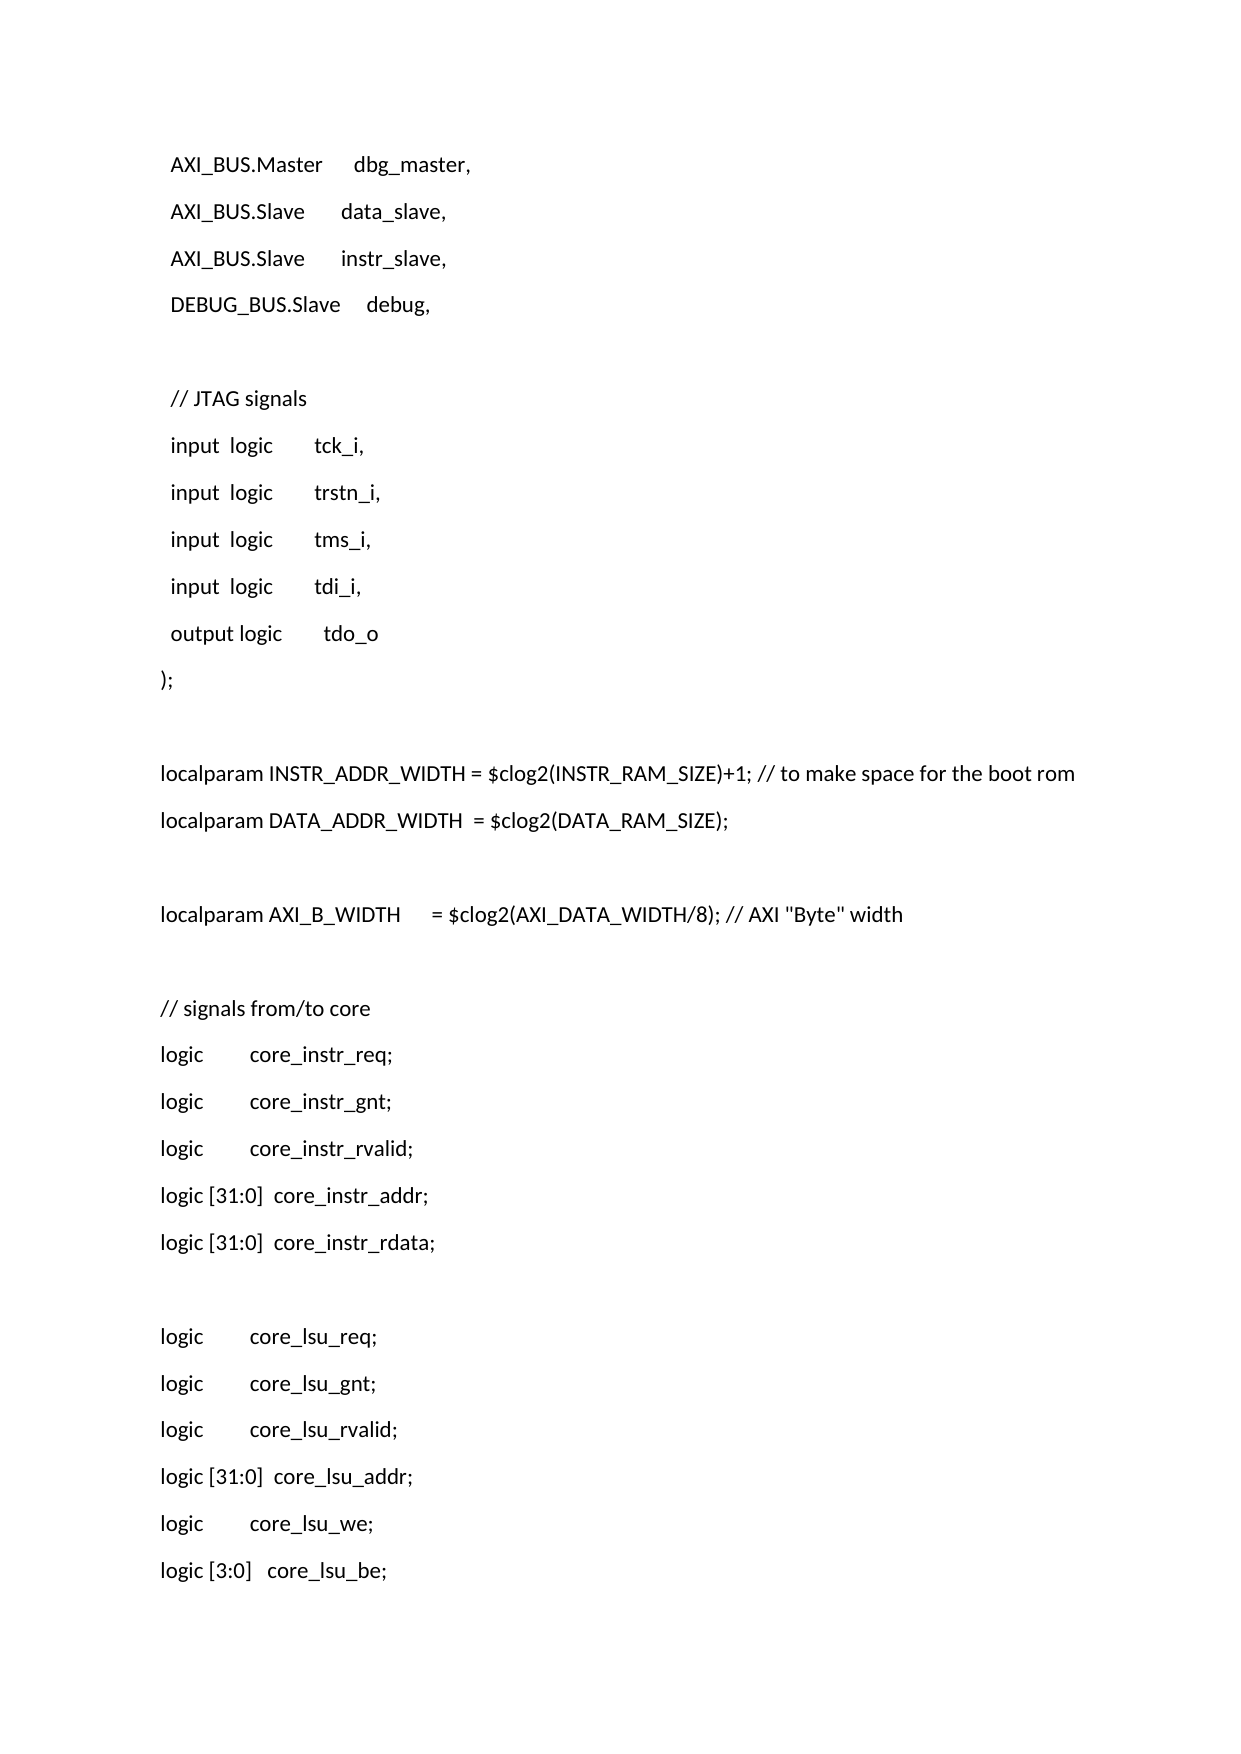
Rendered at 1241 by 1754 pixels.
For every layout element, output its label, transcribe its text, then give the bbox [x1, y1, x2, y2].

text ); [150, 666, 1090, 694]
text AXI_BUS.Slave instr_slave, [150, 244, 1090, 272]
text logic core_lsu_rvalid; [150, 1416, 1090, 1444]
text logic [31:0] core_instr_rdata; [150, 1228, 1090, 1256]
text output logic tdo_o [150, 619, 1090, 647]
text logic core_instr_rvalid; [150, 1134, 1090, 1162]
text AXI_BUS.Slave data_slave, [150, 197, 1090, 225]
text logic [31:0] core_instr_addr; [150, 1181, 1090, 1209]
text // JTAG signals [150, 384, 1090, 412]
text DEBUG_BUS.Slave debug, [150, 291, 1090, 319]
text localparam INSTR_ADDR_WIDTH = $clog2(INSTR_RAM_SIZE)+1; // to make space for the boot rom [150, 759, 1090, 787]
text logic core_lsu_we; [150, 1509, 1090, 1537]
text logic core_lsu_gnt; [150, 1369, 1090, 1397]
text input logic tms_i, [150, 525, 1090, 553]
text input logic tdi_i, [150, 572, 1090, 600]
text logic [31:0] core_lsu_addr; [150, 1462, 1090, 1491]
text logic [3:0] core_lsu_be; [150, 1556, 1090, 1584]
text logic core_lsu_req; [150, 1322, 1090, 1350]
text input logic trstn_i, [150, 478, 1090, 506]
text logic core_instr_req; [150, 1041, 1090, 1069]
text logic core_instr_gnt; [150, 1087, 1090, 1116]
text input logic tck_i, [150, 431, 1090, 459]
text localparam AXI_B_WIDTH = $clog2(AXI_DATA_WIDTH/8); // AXI "Byte" width [150, 900, 1090, 928]
text localparam DATA_ADDR_WIDTH = $clog2(DATA_RAM_SIZE); [150, 806, 1090, 834]
text // signals from/to core [150, 994, 1090, 1022]
text AXI_BUS.Master dbg_master, [150, 150, 1090, 178]
